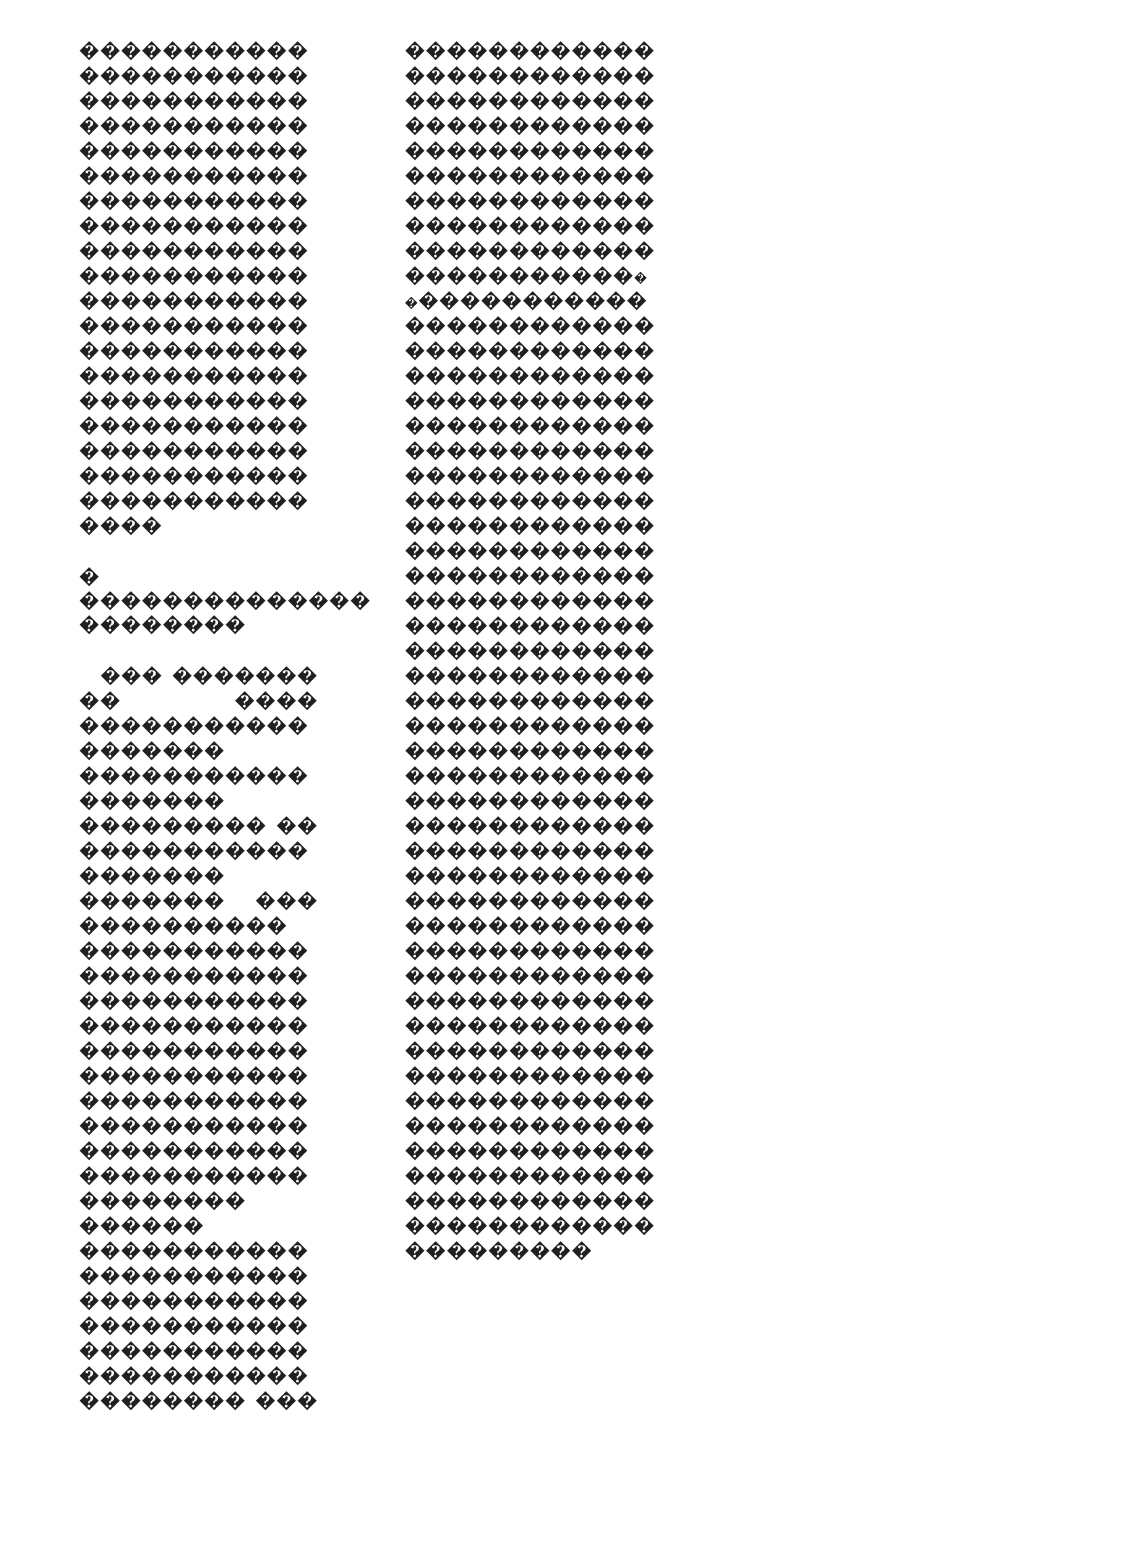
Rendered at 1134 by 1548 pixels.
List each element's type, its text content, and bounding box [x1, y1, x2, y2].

text ��� ������� �� ���� ����������� ������� ����������� ������� ��������� �� ����������� ������� ������� ��� ���������� ���������������������������������������������������������������������������������������������������������������������� ������ �������������������������������������������������������������������������� ��� ��������������������������������������������������������������������������������������������������������������������������������������������������������������������������������������������������������������������������������������������������������������������������������������������������������������������������������������������������������������������������������������������������������������������������������������������������������������������������������������������������������������������������������������������������������������������������������������������������������� [79, 663, 317, 1412]
text ��� ������� �� ���� ����������� ������� ����������� ������� ��������� �� ����������� ������� ������� ��� ���������� ���������������������������������������������������������������������������������������������������������������������� ������ �������������������������������������������������������������������������� ��� ��������������������������������������������������������������������������������������������������������������������������������������������������������������������������������������������������������������������������������������������������������������������������������������������������������������������������������������������������������������������������������������������������������������������������������������������������������������������������������������������������������������������������������������������������������������������������������������������������������� [404, 38, 660, 1262]
text ����������������������� [79, 565, 385, 636]
